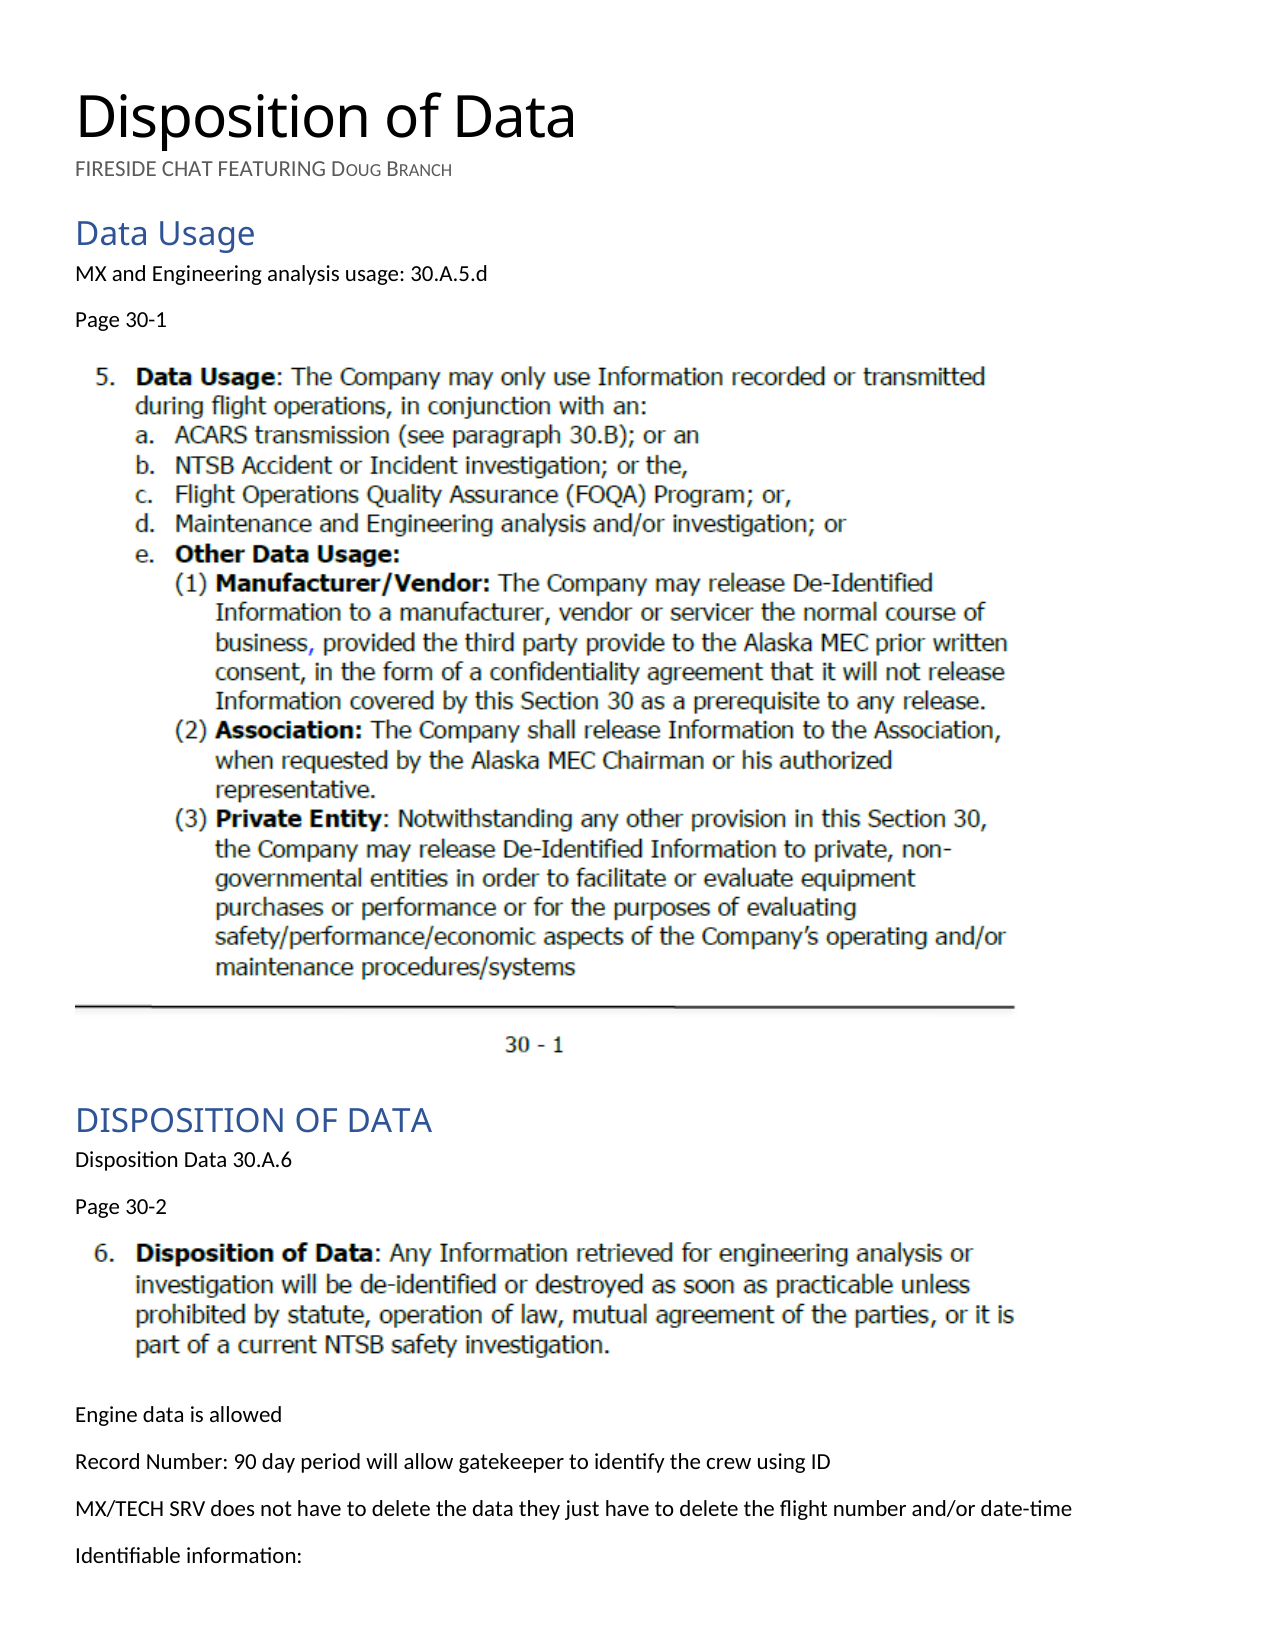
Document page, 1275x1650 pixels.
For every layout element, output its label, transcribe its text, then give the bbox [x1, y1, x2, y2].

subtitle Data Usage [75, 210, 1200, 255]
picture [75, 352, 1050, 1070]
text Identifiable information: [75, 1541, 1200, 1569]
text Page 30-1 [75, 306, 1200, 333]
text MX and Engineering analysis usage: 30.A.5.d [75, 259, 1200, 287]
title Disposition of Data [75, 75, 1200, 154]
picture [75, 1239, 1050, 1382]
text Record Number: 90 day period will allow gatekeeper to identify the crew using ID [75, 1447, 1200, 1475]
text Engine data is allowed [75, 1400, 1200, 1428]
text Page 30-2 [75, 1192, 1200, 1220]
subtitle DISPOSITION OF DATA [75, 1096, 1200, 1142]
text FIRESIDE CHAT FEATURING Doug Branch [75, 154, 1200, 182]
text MX/TECH SRV does not have to delete the data they just have to delete the flight number and/or date-time [75, 1494, 1200, 1522]
text Disposition Data 30.A.6 [75, 1145, 1200, 1173]
